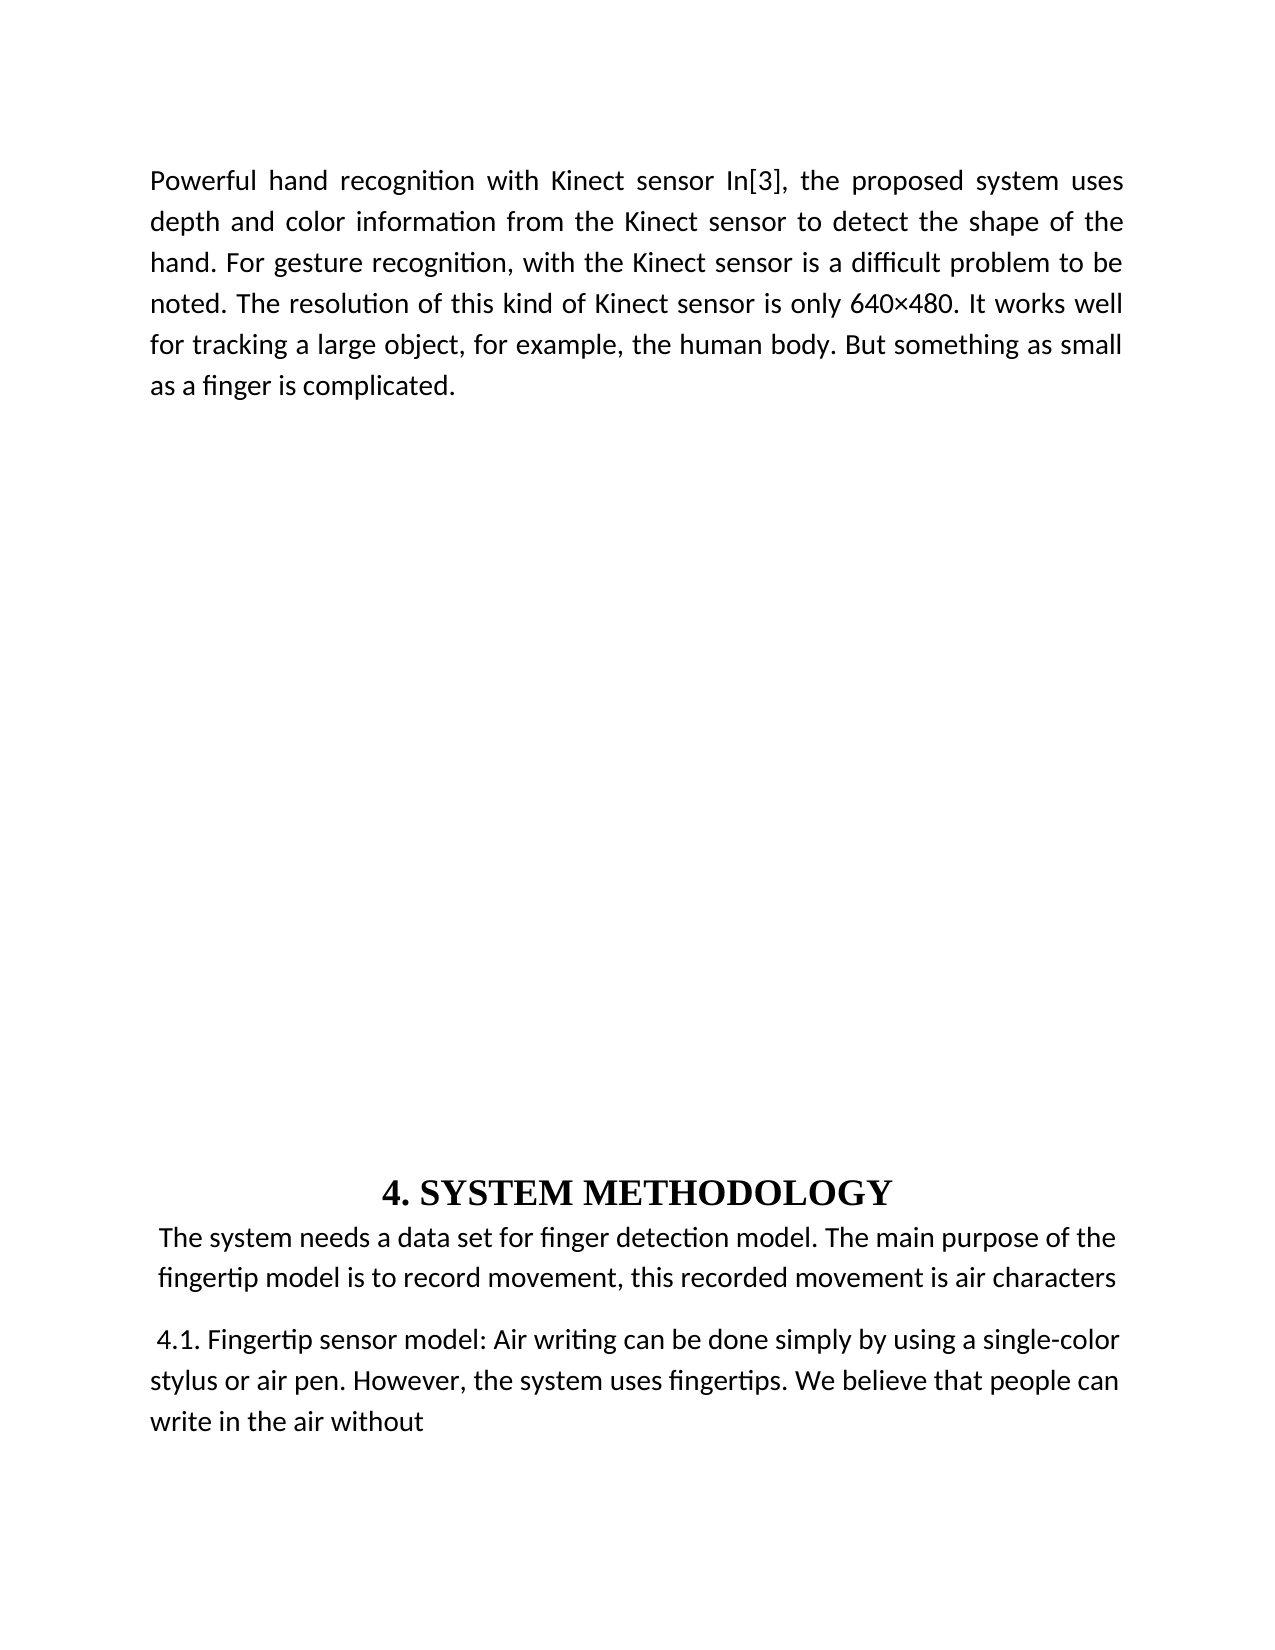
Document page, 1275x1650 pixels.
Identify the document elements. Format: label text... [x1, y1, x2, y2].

text 4. SYSTEM METHODOLOGY The system needs a data set for finger detection model. The main purpose of the fingertip model is to record movement, this recorded movement is air characters [150, 1170, 1125, 1295]
text 4.1. Fingertip sensor model: Air writing can be done simply by using a single-color stylus or air pen. However, the system uses fingertips. We believe that people can write in the air without [150, 1321, 1125, 1439]
text Powerful hand recognition with Kinect sensor In[3], the proposed system uses depth and color information from the Kinect sensor to detect the shape of the hand. For gesture recognition, with the Kinect sensor is a difficult problem to be noted. The resolution of this kind of Kinect sensor is only 640×480. It works well for tracking a large object, for example, the human body. But something as small as a finger is complicated. [150, 162, 1125, 403]
